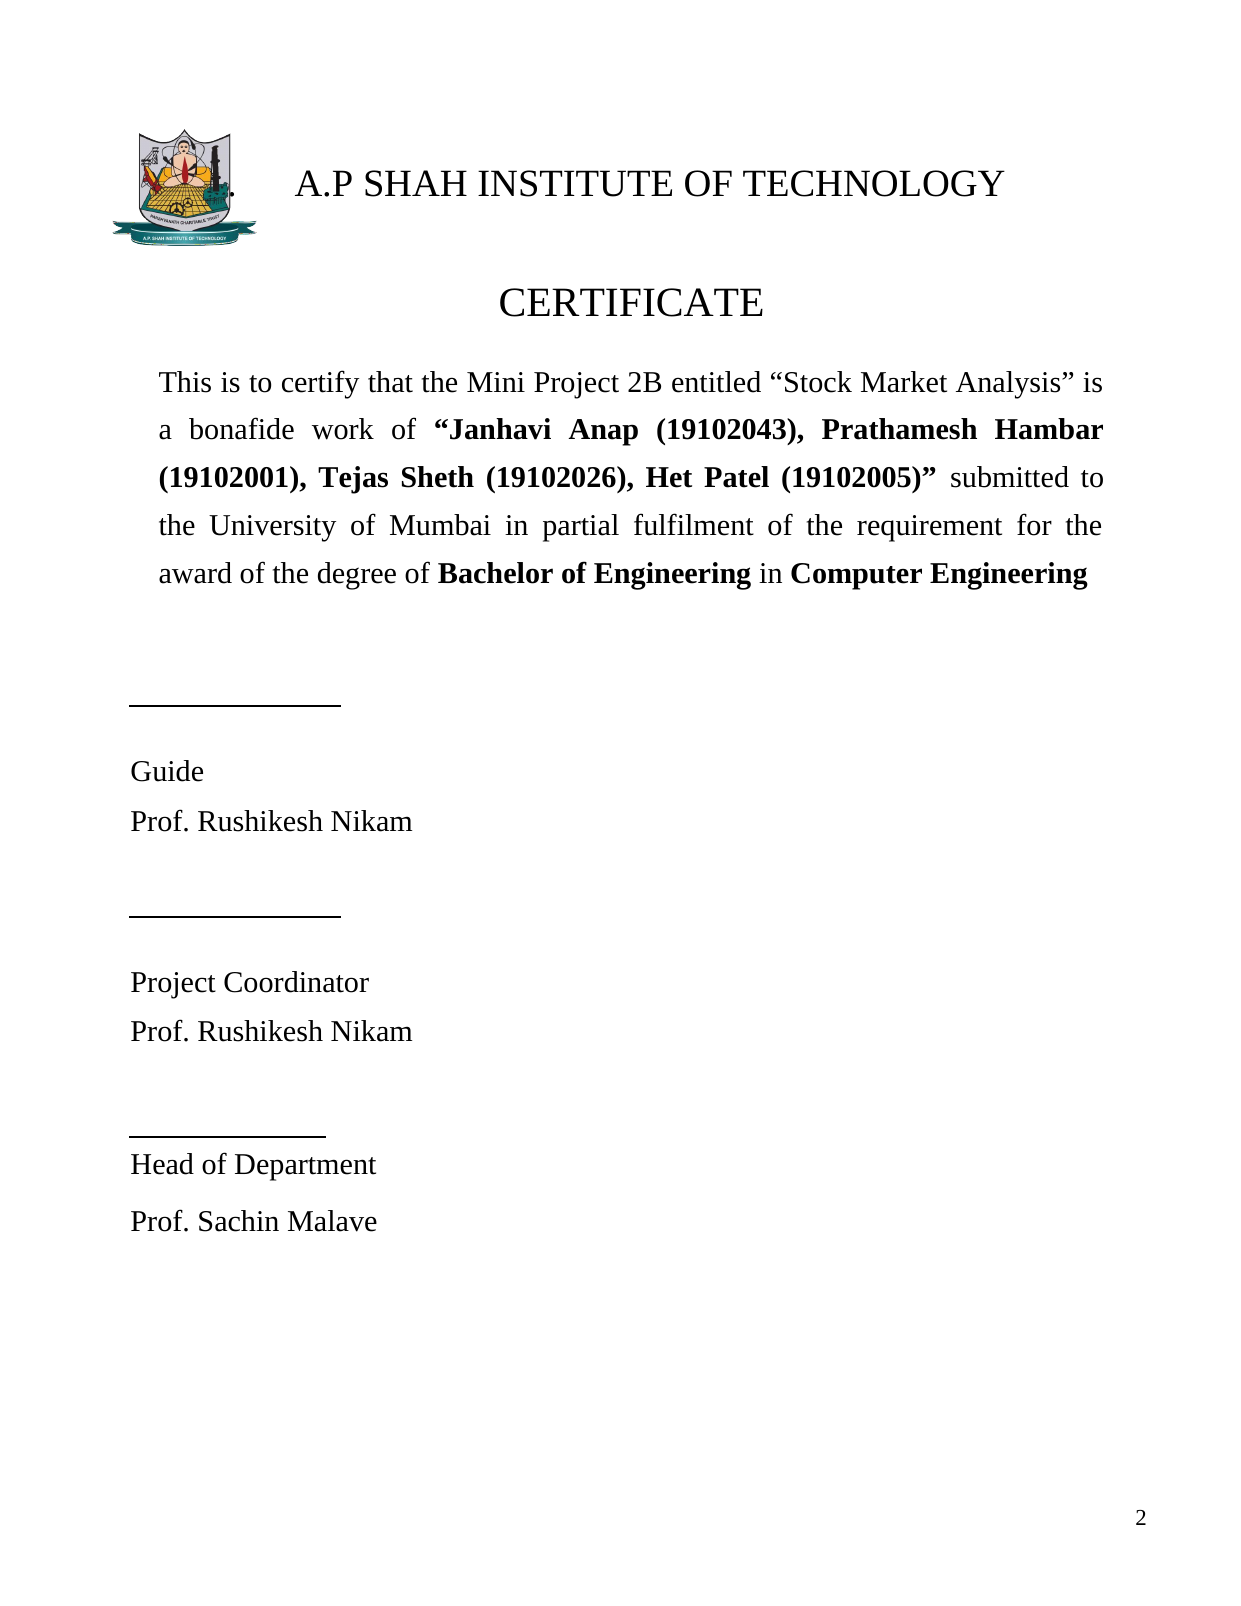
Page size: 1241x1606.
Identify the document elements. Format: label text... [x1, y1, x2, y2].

subtitle Guide [130, 753, 1104, 788]
text Prof. Rushikesh Nikam [130, 803, 1146, 838]
text Prof. Rushikesh Nikam [130, 1014, 1146, 1048]
text A. P. A.P SHAH INSTITUTE OF TECHNOLOGY [257, 161, 1104, 205]
text Head of Department [130, 1146, 1104, 1181]
text This is to certify that the Mini Project 2B entitled “Stock Market Analysis” is a bonafide work of “Janhavi Anap (19102043), Prathamesh Hambar (19102001), Tejas Sheth (19102026), Het Patel (19102005)” submitted to the University of Mumbai in partial fulfilment of the requirement for the award of the degree of Bachelor of Engineering in Computer Engineering [158, 364, 1104, 590]
text Prof. Sachin Malave [130, 1203, 1104, 1238]
picture [112, 129, 257, 246]
subtitle CERTIFICATE [158, 278, 1104, 326]
subtitle Project Coordinator [130, 964, 1104, 999]
